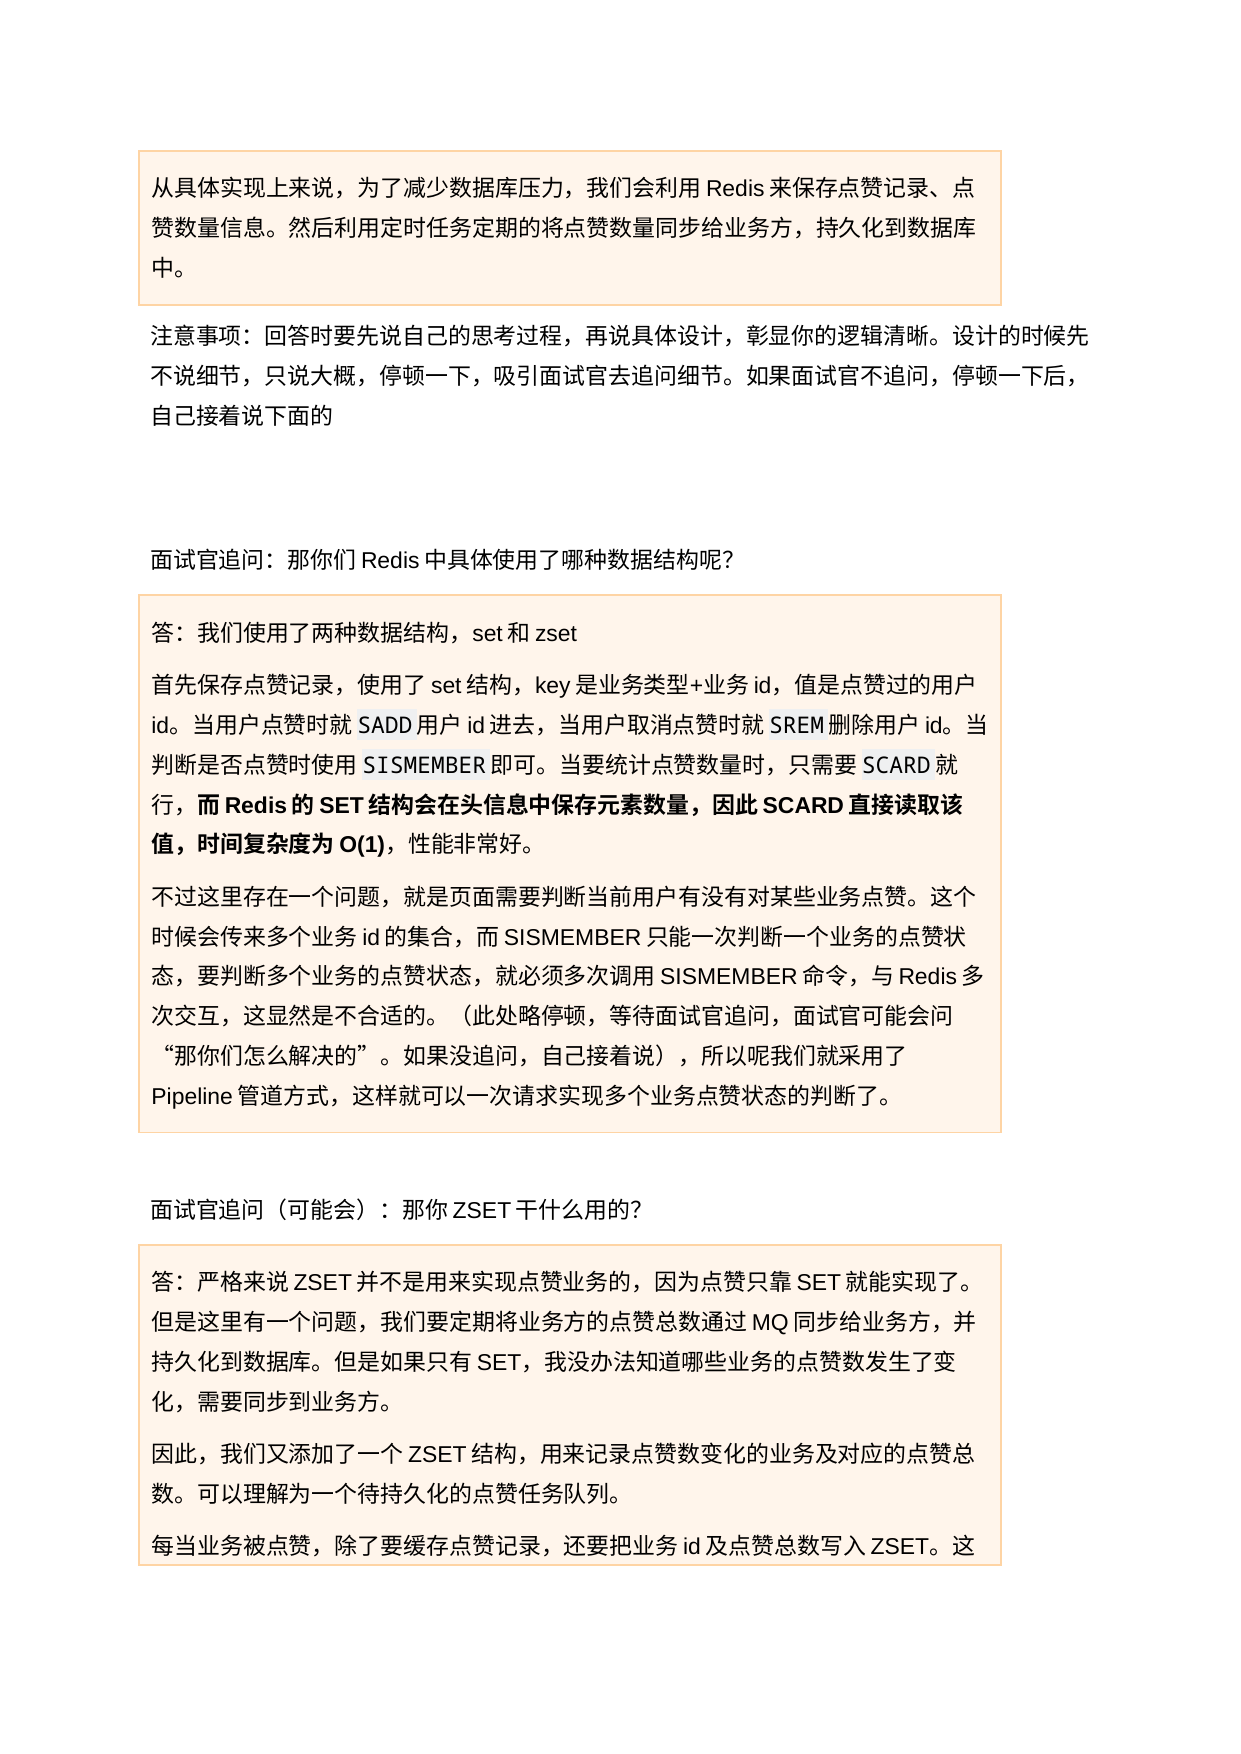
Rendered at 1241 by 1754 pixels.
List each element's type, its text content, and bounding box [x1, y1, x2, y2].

text 面试官追问：那你们Redis中具体使用了哪种数据结构呢？ [150, 542, 1090, 575]
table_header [140, 152, 1000, 304]
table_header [140, 1246, 1000, 1564]
text 注意事项：回答时要先说自己的思考过程，再说具体设计，彰显你的逻辑清晰。设计的时候先不说细节，只说大概，停顿一下，吸引面试官去追问细节。如果面试官不追问，停顿一下后，自己接着说下面的 [150, 318, 1090, 431]
text 面试官追问（可能会）：那你ZSET干什么用的？ [150, 1192, 1090, 1225]
table_header 答：我们使用了两种数据结构，set和zset 首先保存点赞记录，使用了set结构，key是业务类型+业务id，值是点赞过的用户id。当用户点赞时就SADD用户id进去，当用户取消点赞时就SREM删除用户id。当判断是否点赞时使用SISMEMBER即可。当要统计点赞数量时，只需要SCARD就行，而Redis的SET结构会在头信息中保存元素数量，因此SCARD直接读取该值，时间复杂度为O(1)，性能非常好。 不过这里存在一个问题，就是页面需要判断当前用户有没有对某些业务点赞。这个时候会传来多个业务id的集合，而SISMEMBER只能一次判断一个业务的点赞状态，要判断多个业务的点赞状态，就必须多次调用SISMEMBER命令，与Redis多次交互，这显然是不合适的。（此处略停顿，等待面试官追问，面试官可能会问“那你们怎么解决的”。如果没追问，自己接着说），所以呢我们就采用了Pipeline管道方式，这样就可以一次请求实现多个业务点赞状态的判断了。 [140, 596, 1000, 1132]
